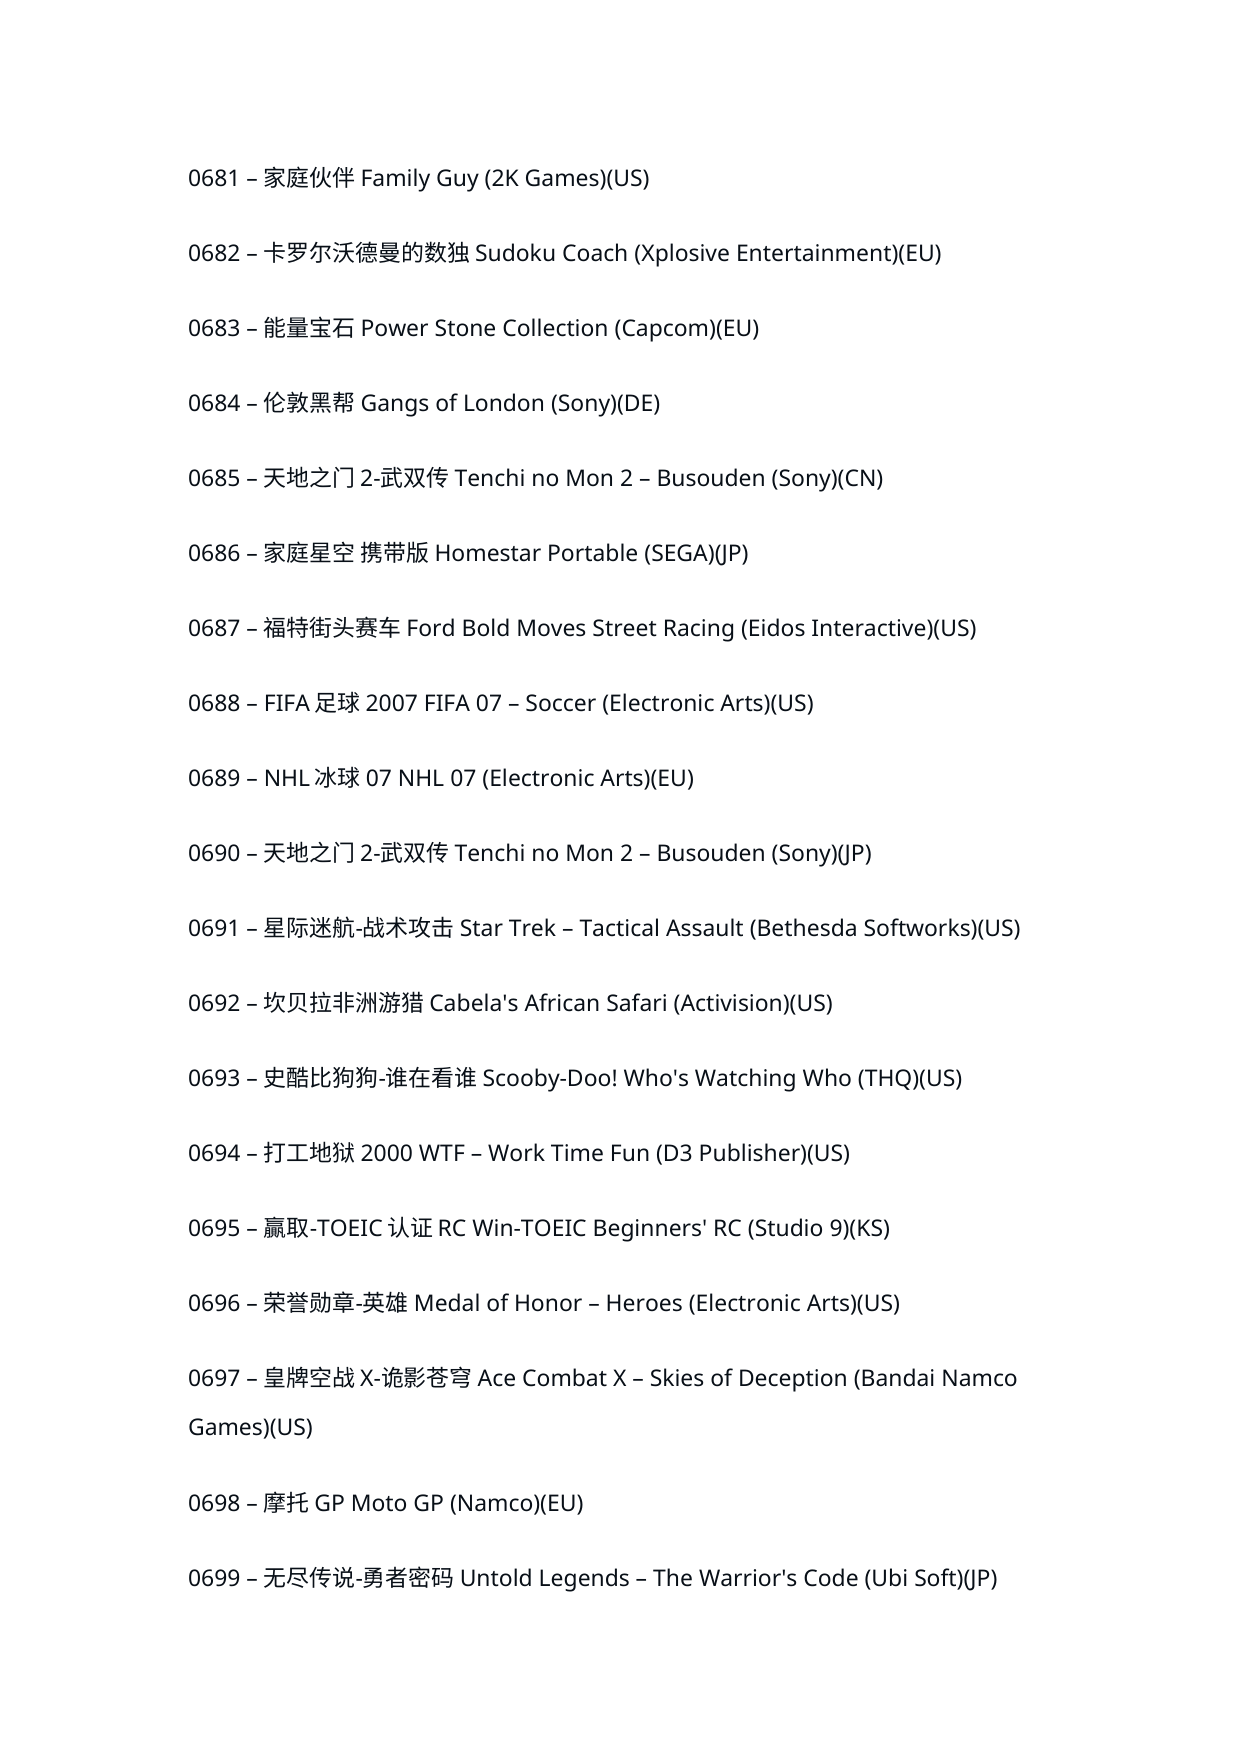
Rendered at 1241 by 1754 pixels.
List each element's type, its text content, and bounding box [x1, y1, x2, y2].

text 0684 – 伦敦黑帮 Gangs of London (Sony)(DE) [188, 377, 1052, 427]
text 0690 – 天地之门2-武双传 Tenchi no Mon 2 – Busouden (Sony)(JP) [188, 827, 1052, 877]
text 0696 – 荣誉勋章-英雄 Medal of Honor – Heroes (Electronic Arts)(US) [188, 1277, 1052, 1327]
text 0689 – NHL冰球 07 NHL 07 (Electronic Arts)(EU) [188, 752, 1052, 802]
text 0693 – 史酷比狗狗-谁在看谁 Scooby-Doo! Who's Watching Who (THQ)(US) [188, 1052, 1052, 1102]
text 0699 – 无尽传说-勇者密码 Untold Legends – The Warrior's Code (Ubi Soft)(JP) [188, 1552, 1052, 1602]
text 0698 – 摩托GP Moto GP (Namco)(EU) [188, 1477, 1052, 1527]
text 0695 – 贏取-TOEIC认证RC Win-TOEIC Beginners' RC (Studio 9)(KS) [188, 1202, 1052, 1252]
text 0685 – 天地之门2-武双传 Tenchi no Mon 2 – Busouden (Sony)(CN) [188, 452, 1052, 502]
text 0691 – 星际迷航-战术攻击 Star Trek – Tactical Assault (Bethesda Softworks)(US) [188, 902, 1052, 952]
text 0688 – FIFA足球 2007 FIFA 07 – Soccer (Electronic Arts)(US) [188, 677, 1052, 727]
text 0694 – 打工地狱 2000 WTF – Work Time Fun (D3 Publisher)(US) [188, 1127, 1052, 1177]
text 0686 – 家庭星空 携带版 Homestar Portable (SEGA)(JP) [188, 527, 1052, 577]
text 0687 – 福特街头赛车 Ford Bold Moves Street Racing (Eidos Interactive)(US) [188, 602, 1052, 652]
text 0692 – 坎贝拉非洲游猎 Cabela's African Safari (Activision)(US) [188, 977, 1052, 1027]
text 0683 – 能量宝石 Power Stone Collection (Capcom)(EU) [188, 302, 1052, 352]
text 0697 – 皇牌空战X-诡影苍穹 Ace Combat X – Skies of Deception (Bandai Namco Games)(US) [188, 1352, 1052, 1452]
text 0681 – 家庭伙伴 Family Guy (2K Games)(US) [188, 152, 1052, 202]
text 0682 – 卡罗尔沃德曼的数独 Sudoku Coach (Xplosive Entertainment)(EU) [188, 227, 1052, 277]
